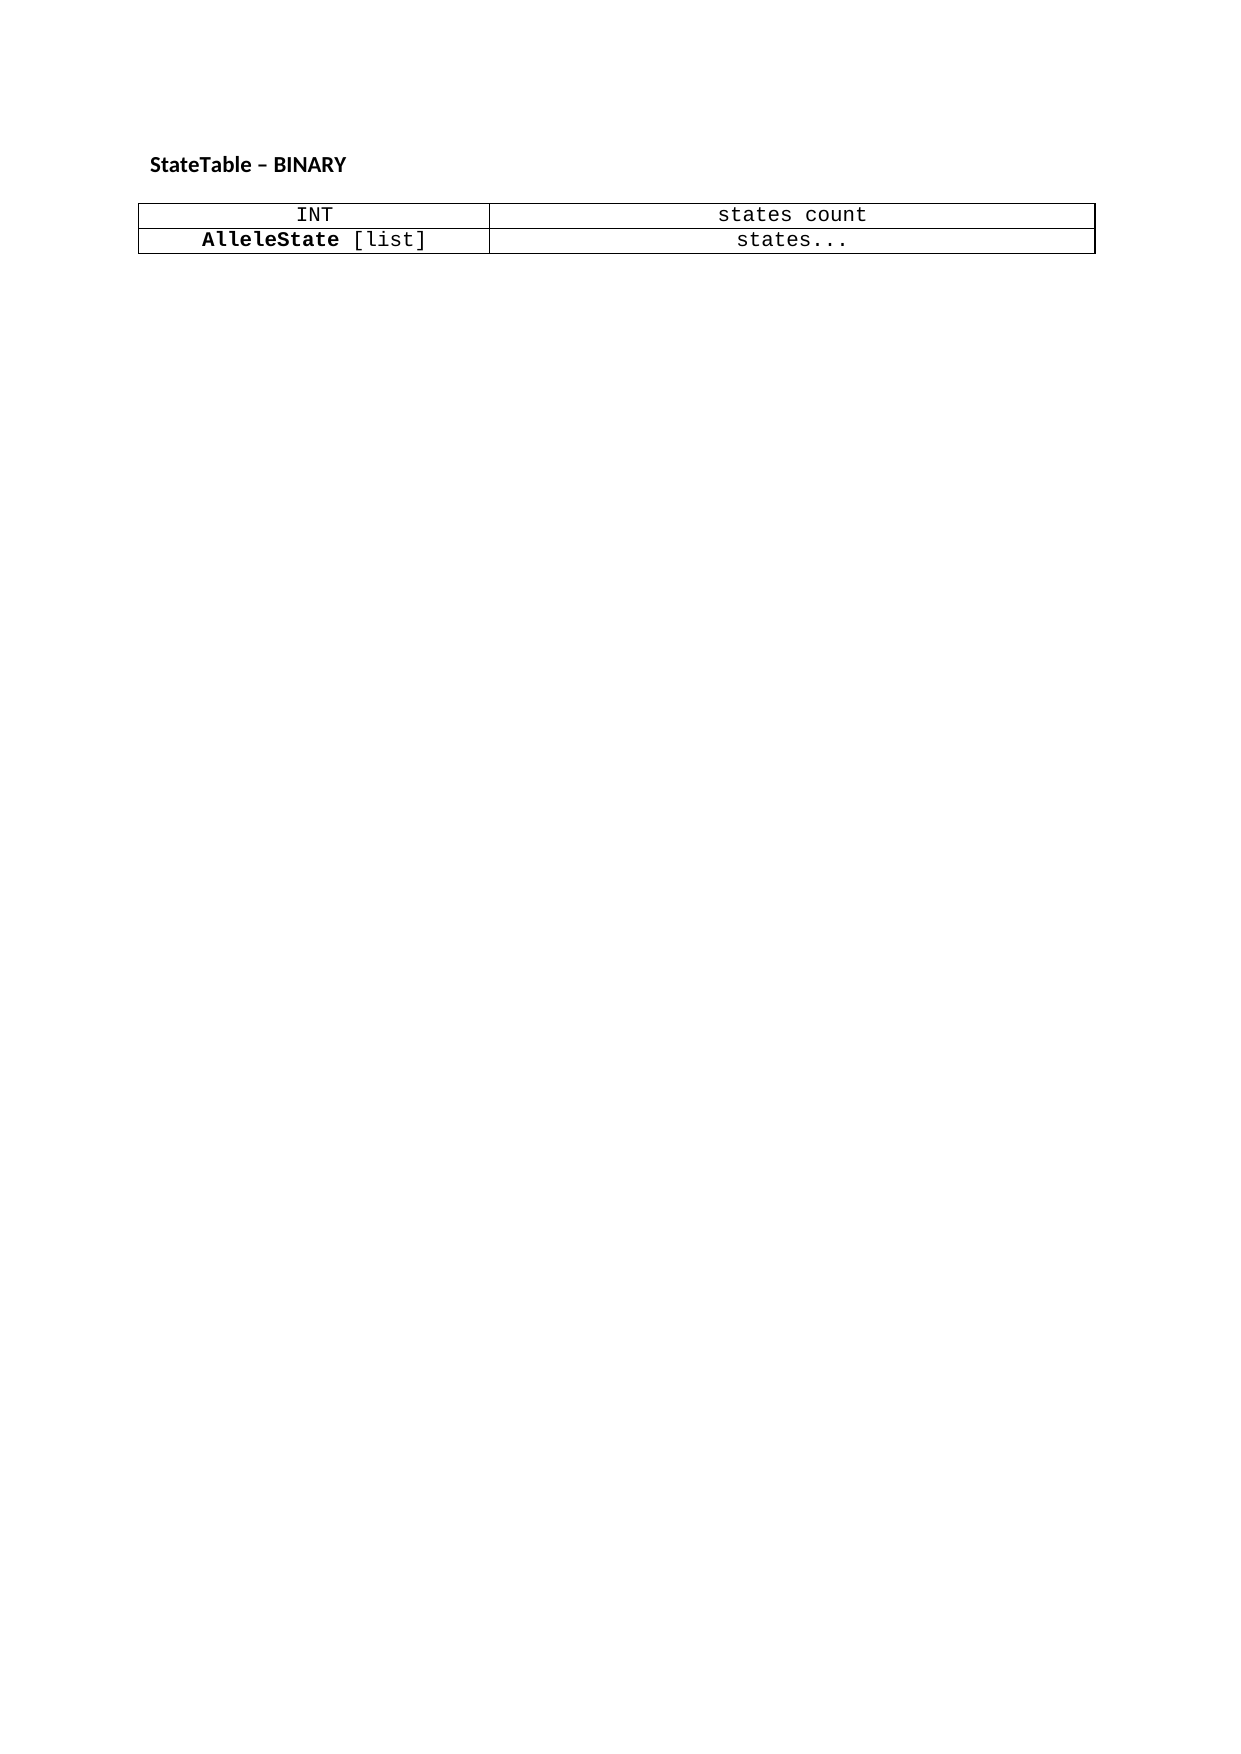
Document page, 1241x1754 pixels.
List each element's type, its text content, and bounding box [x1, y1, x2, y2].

table_cell states... [490, 229, 1094, 252]
table_cell AlleleState [list] [139, 229, 489, 252]
table_header INT [139, 204, 489, 228]
table_header states count [490, 204, 1094, 228]
text StateTable – BINARY [150, 150, 1090, 178]
